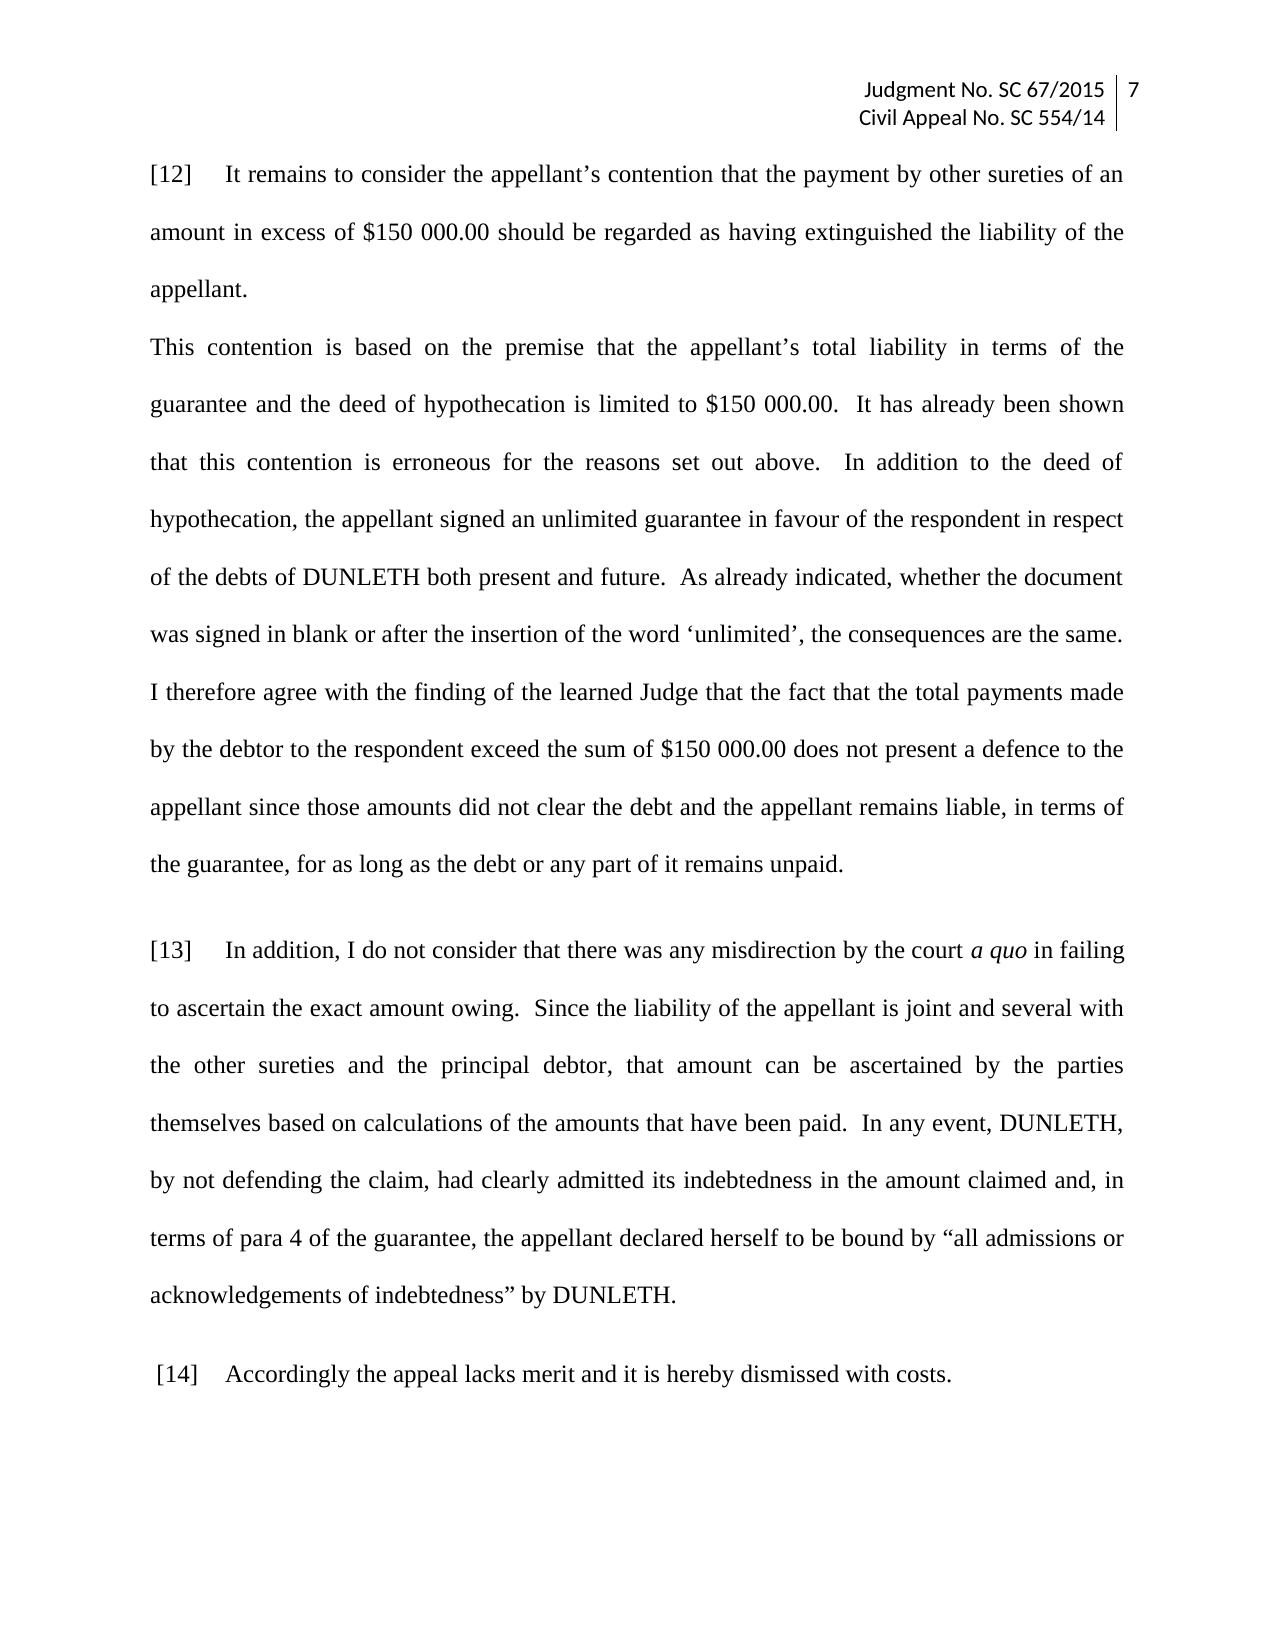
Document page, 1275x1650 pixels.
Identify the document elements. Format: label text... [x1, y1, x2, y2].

text [14] Accordingly the appeal lacks merit and it is hereby dismissed with costs. [150, 1359, 1125, 1387]
text This contention is based on the premise that the appellant’s total liability in terms of the guarantee and the deed of hypothecation is limited to $150 000.00. It has already been shown that this contention is erroneous for the reasons set out above. In addition to the deed of hypothecation, the appellant signed an unlimited guarantee in favour of the respondent in respect of the debts of DUNLETH both present and future. As already indicated, whether the document was signed in blank or after the insertion of the word ‘unlimited’, the consequences are the same. I therefore agree with the finding of the learned Judge that the fact that the total payments made by the debtor to the respondent exceed the sum of $150 000.00 does not present a defence to the appellant since those amounts did not clear the debt and the appellant remains liable, in terms of the guarantee, for as long as the debt or any part of it remains unpaid. [150, 332, 1125, 878]
text [12] It remains to consider the appellant’s contention that the payment by other sureties of an amount in excess of $150 000.00 should be regarded as having extinguished the liability of the appellant. [150, 159, 1125, 303]
text [13] In addition, I do not consider that there was any misdirection by the court a quo in failing to ascertain the exact amount owing. Since the liability of the appellant is joint and several with the other sureties and the principal debtor, that amount can be ascertained by the parties themselves based on calculations of the amounts that have been paid. In any event, DUNLETH, by not defending the claim, had clearly admitted its indebtedness in the amount claimed and, in terms of para 4 of the guarantee, the appellant declared herself to be bound by “all admissions or acknowledgements of indebtedness” by DUNLETH. [150, 935, 1125, 1309]
